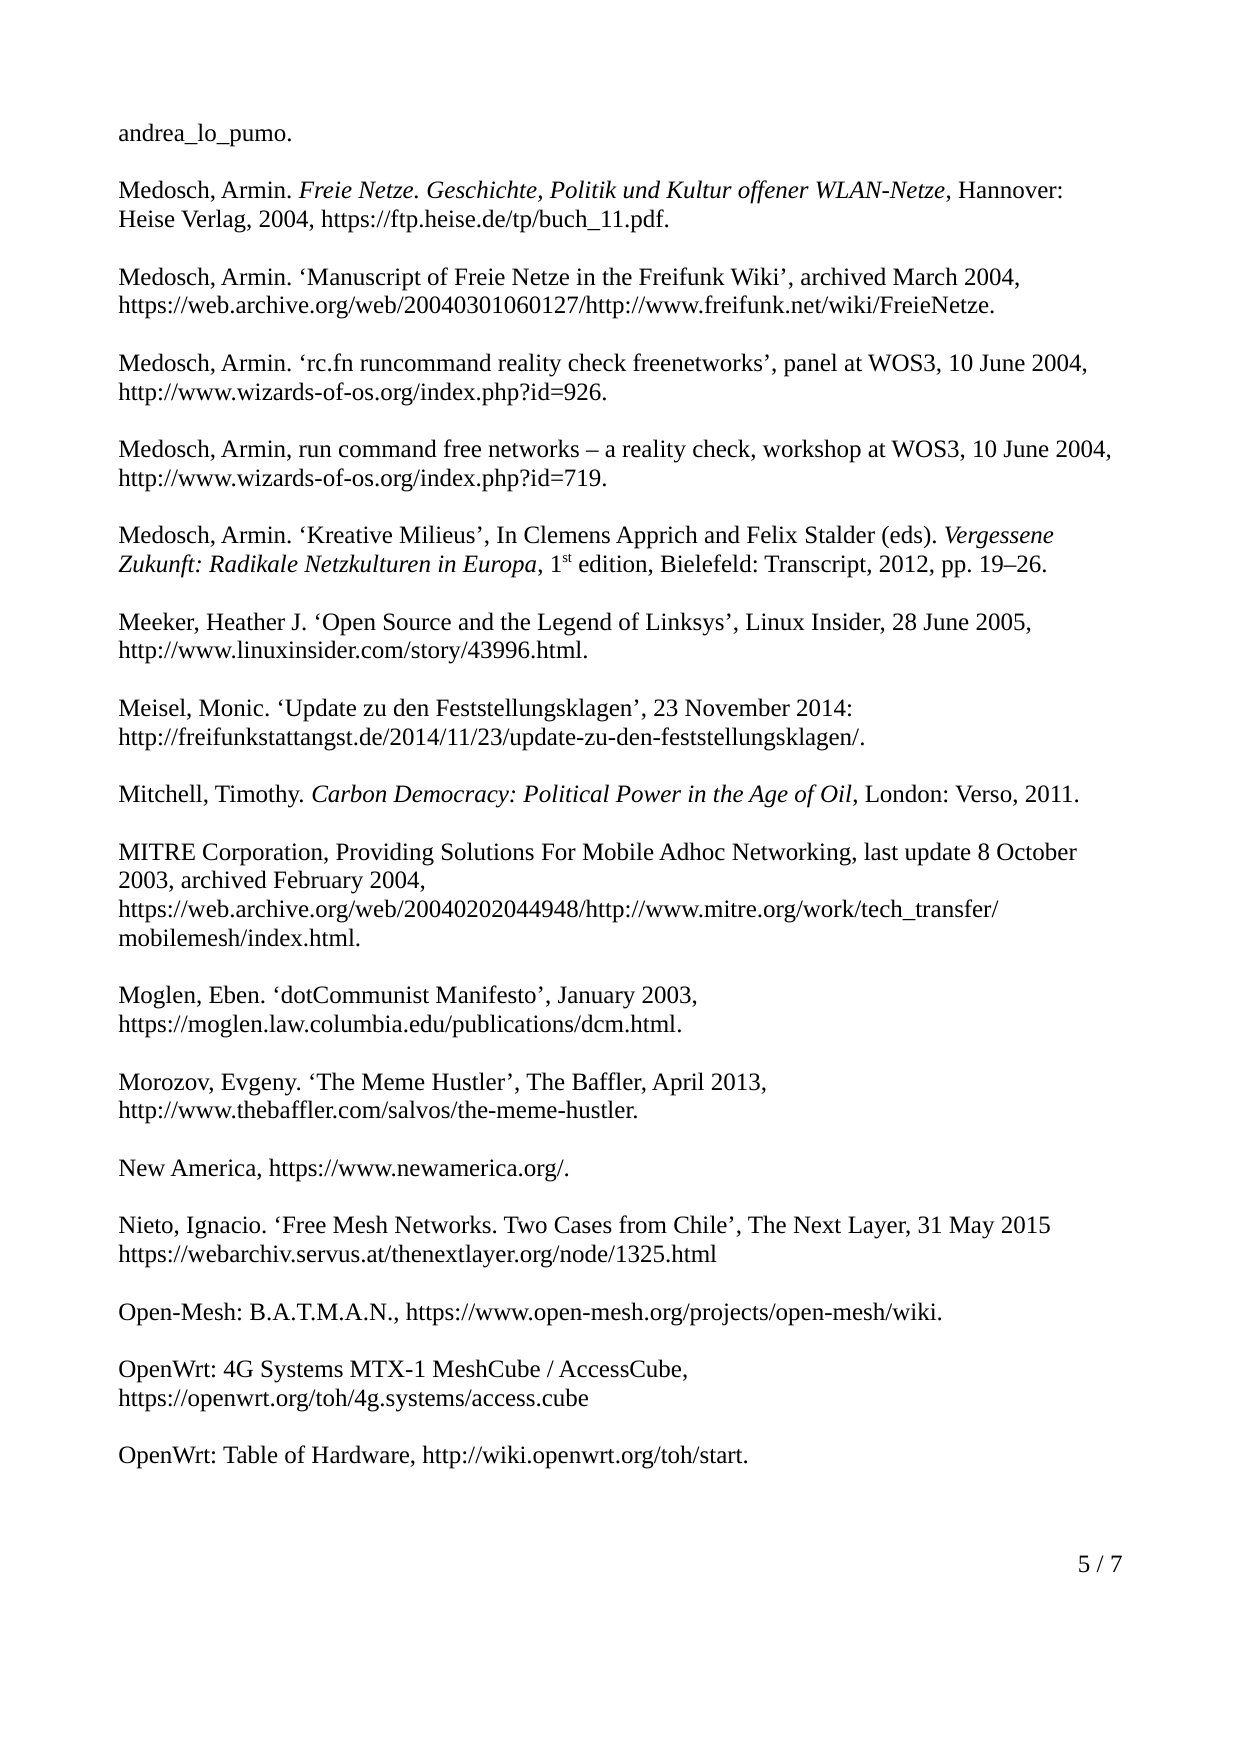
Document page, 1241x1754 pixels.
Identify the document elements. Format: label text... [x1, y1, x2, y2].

text Meisel, Monic. ‘Update zu den Feststellungsklagen’, 23 November 2014: http://freifunkstattangst.de/2014/11/23/update-zu-den-feststellungsklagen/. [118, 693, 1122, 751]
text Nieto, Ignacio. ‘Free Mesh Networks. Two Cases from Chile’, The Next Layer, 31 May 2015 https://webarchiv.servus.at/thenextlayer.org/node/1325.html [118, 1211, 1122, 1268]
text Moglen, Eben. ‘dotCommunist Manifesto’, January 2003, https://moglen.law.columbia.edu/publications/dcm.html. [118, 981, 1122, 1038]
text MITRE Corporation, Providing Solutions For Mobile Adhoc Networking, last update 8 October 2003, archived February 2004, https://web.archive.org/web/20040202044948/http://www.mitre.org/work/tech_transfer/mobilemesh/index.html. [118, 837, 1122, 952]
text OpenWrt: 4G Systems MTX-1 MeshCube / AccessCube, https://openwrt.org/toh/4g.systems/access.cube [118, 1354, 1122, 1412]
text Medosch, Armin. Freie Netze. Geschichte, Politik und Kultur offener WLAN-Netze, Hannover: Heise Verlag, 2004, https://ftp.heise.de/tp/buch_11.pdf. [118, 176, 1122, 233]
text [118, 118, 1122, 147]
text Meeker, Heather J. ‘Open Source and the Legend of Linksys’, Linux Insider, 28 June 2005, http://www.linuxinsider.com/story/43996.html. [118, 607, 1122, 664]
text Open-Mesh: B.A.T.M.A.N., https://www.open-mesh.org/projects/open-mesh/wiki. [118, 1297, 1122, 1326]
text Mitchell, Timothy. Carbon Democracy: Political Power in the Age of Oil, London: Verso, 2011. [118, 779, 1122, 808]
text Medosch, Armin. ‘rc.fn runcommand reality check freenetworks’, panel at WOS3, 10 June 2004, http://www.wizards-of-os.org/index.php?id=926. [118, 348, 1122, 406]
text OpenWrt: Table of Hardware, http://wiki.openwrt.org/toh/start. [118, 1441, 1122, 1469]
text Morozov, Evgeny. ‘The Meme Hustler’, The Baffler, April 2013, http://www.thebaffler.com/salvos/the-meme-hustler. [118, 1067, 1122, 1124]
text Medosch, Armin. ‘Manuscript of Freie Netze in the Freifunk Wiki’, archived March 2004, https://web.archive.org/web/20040301060127/http://www.freifunk.net/wiki/FreieNetze. [118, 262, 1122, 319]
text Medosch, Armin, run command free networks – a reality check, workshop at WOS3, 10 June 2004, http://www.wizards-of-os.org/index.php?id=719. [118, 434, 1122, 492]
text Medosch, Armin. ‘Kreative Milieus’, In Clemens Apprich and Felix Stalder (eds). Vergessene Zukunft: Radikale Netzkulturen in Europa, 1st edition, Bielefeld: Transcript, 2012, pp. 19–26. [118, 521, 1122, 578]
text New America, https://www.newamerica.org/. [118, 1153, 1122, 1182]
